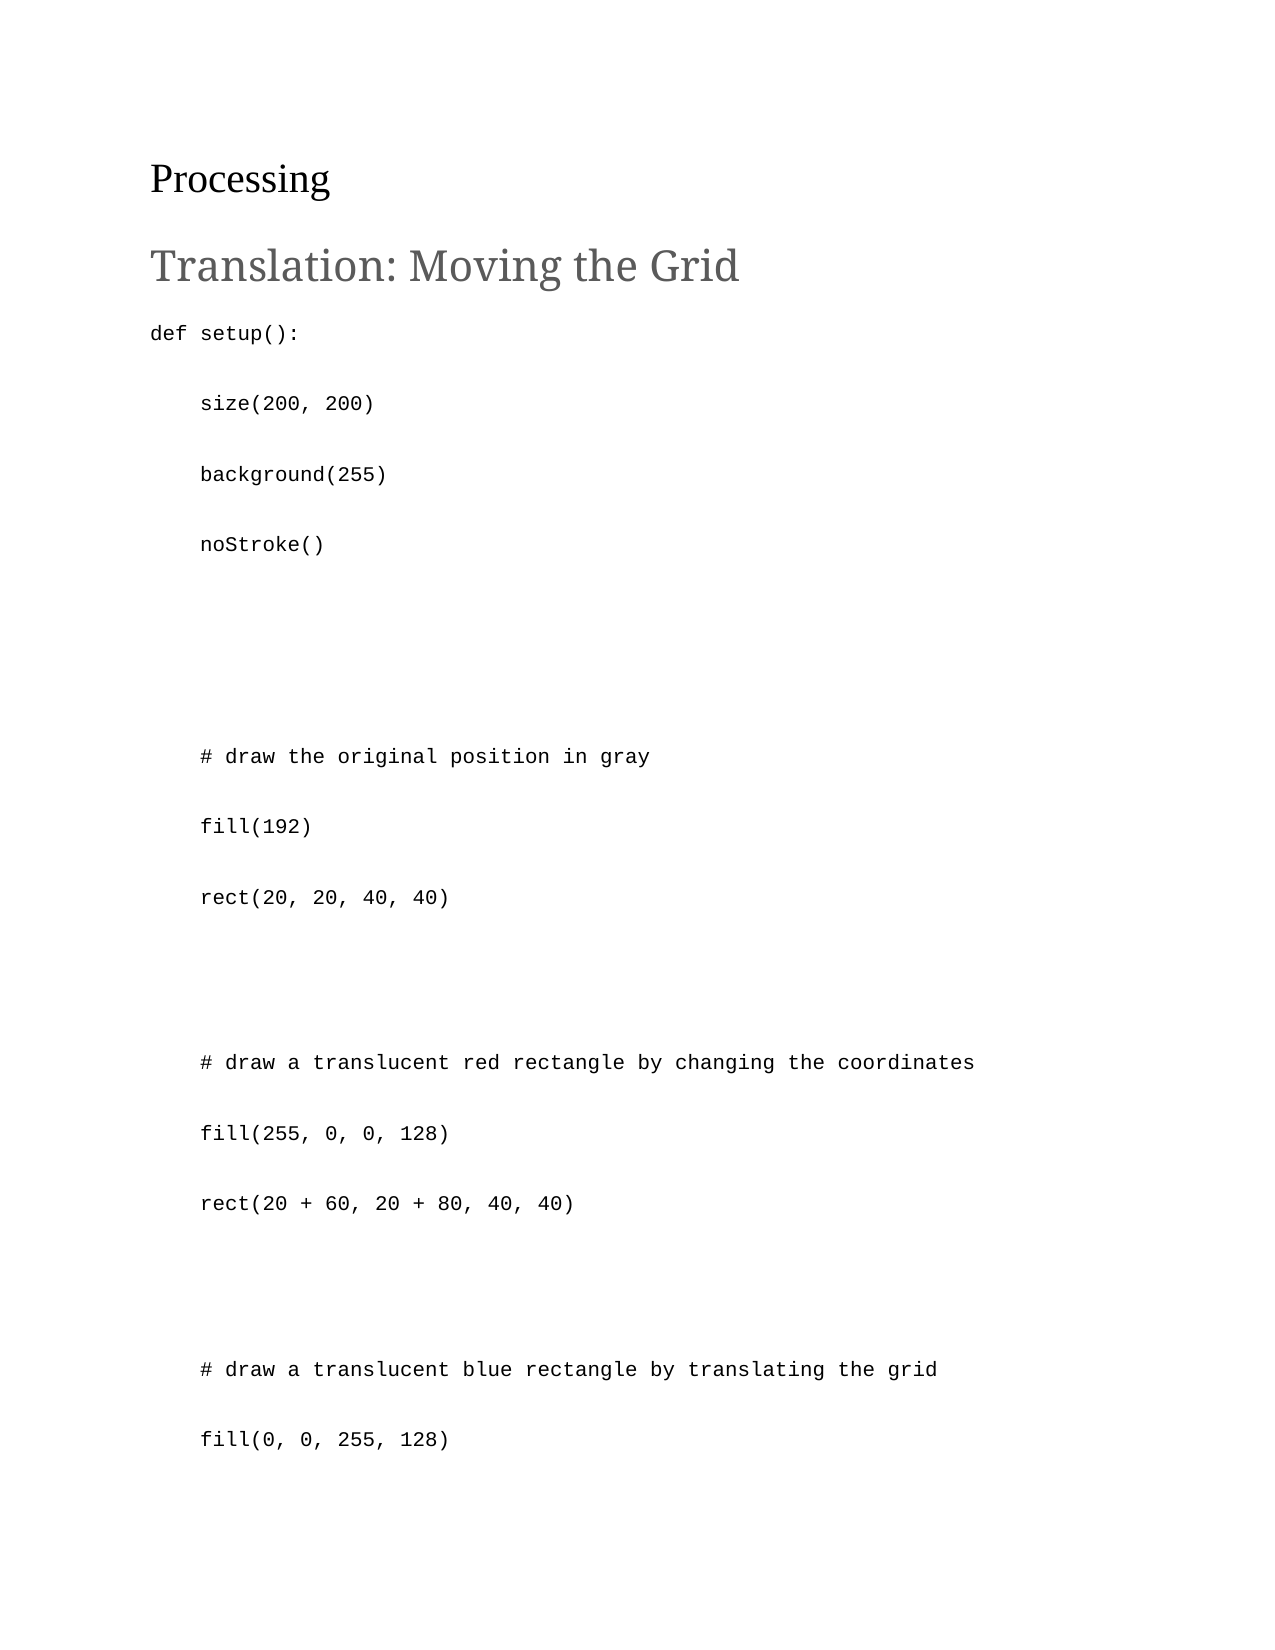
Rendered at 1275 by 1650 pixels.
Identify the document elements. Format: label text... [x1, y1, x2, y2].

text rect(20 + 60, 20 + 80, 40, 40) [150, 1193, 1121, 1217]
text fill(0, 0, 255, 128) [150, 1429, 1121, 1453]
text Processing [150, 153, 1121, 201]
text noStroke() [150, 534, 1121, 558]
text fill(192) [150, 816, 1121, 840]
text # draw the original position in gray [150, 746, 1121, 769]
text fill(255, 0, 0, 128) [150, 1123, 1121, 1146]
text background(255) [150, 464, 1121, 487]
text rect(20, 20, 40, 40) [150, 887, 1121, 911]
text # draw a translucent blue rectangle by translating the grid [150, 1359, 1121, 1382]
text # draw a translucent red rectangle by changing the coordinates [150, 1052, 1121, 1076]
text size(200, 200) [150, 393, 1121, 417]
text def setup(): [150, 323, 1121, 346]
text Translation: Moving the Grid [150, 235, 1121, 294]
